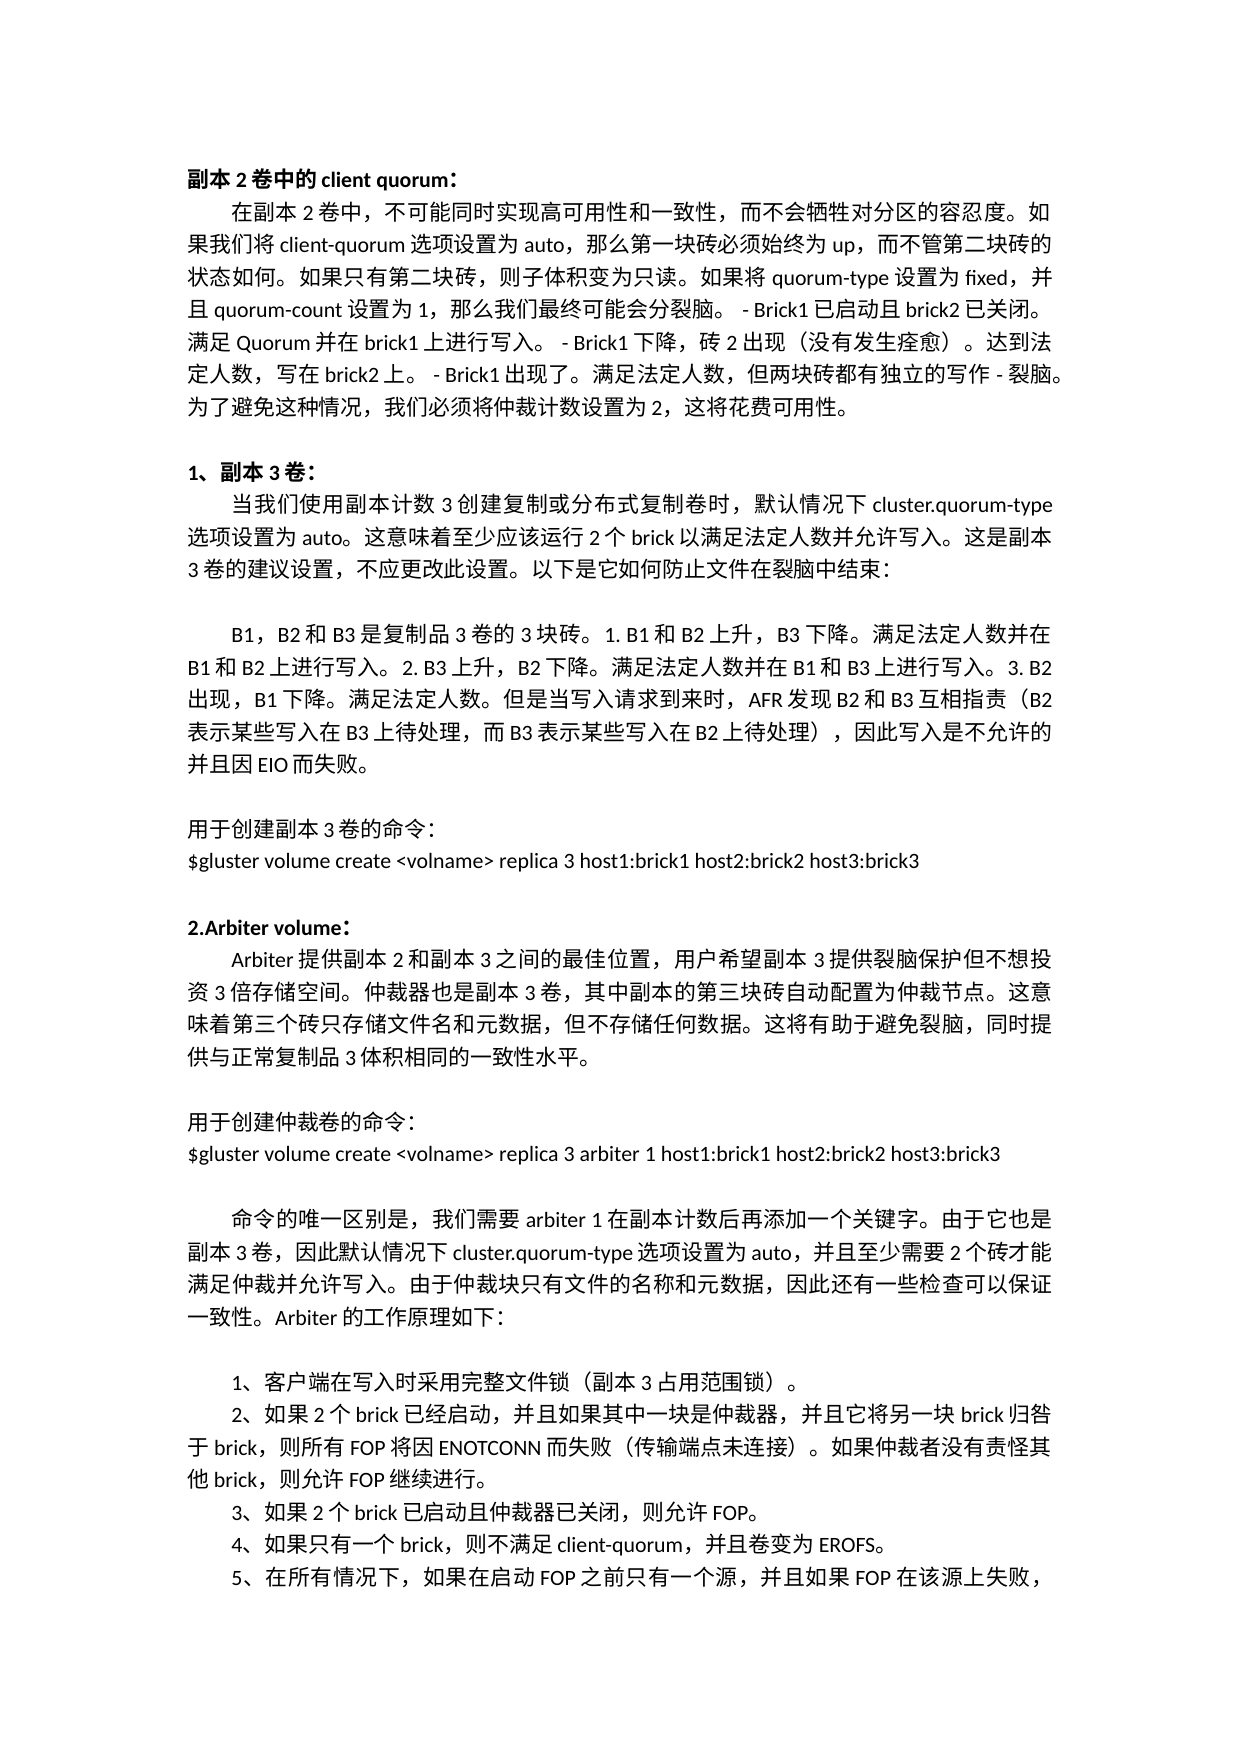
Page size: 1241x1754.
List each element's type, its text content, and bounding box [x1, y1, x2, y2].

text $gluster volume create <volname> replica 3 arbiter 1 host1:brick1 host2:brick2 host3:brick3 [187, 1137, 1053, 1169]
text B1，B2和B3是复制品3卷的3块砖。1. B1和B2上升，B3下降。满足法定人数并在B1和B2上进行写入。2. B3上升，B2下降。满足法定人数并在B1和B3上进行写入。3. B2出现，B1下降。满足法定人数。但是当写入请求到来时，AFR发现B2和B3互相指责（B2表示某些写入在B3上待处理，而B3表示某些写入在B2上待处理），因此写入是不允许的并且因EIO而失败。 [187, 617, 1053, 779]
text 当我们使用副本计数3创建复制或分布式复制卷时，默认情况下cluster.quorum-type选项设置为auto。这意味着至少应该运行2个brick以满足法定人数并允许写入。这是副本3卷的建议设置，不应更改此设置。以下是它如何防止文件在裂脑中结束： [187, 487, 1053, 584]
text 2.Arbiter volume： [187, 909, 1053, 942]
text 1、客户端在写入时采用完整文件锁（副本3占用范围锁）。 [187, 1364, 1053, 1397]
text $gluster volume create <volname> replica 3 host1:brick1 host2:brick2 host3:brick3 [187, 844, 1053, 877]
text 2、如果2个brick已经启动，并且如果其中一块是仲裁器，并且它将另一块brick归咎于brick，则所有FOP将因ENOTCONN而失败（传输端点未连接）。如果仲裁者没有责怪其他brick，则允许FOP继续进行。 [187, 1397, 1053, 1494]
text 5、在所有情况下，如果在启动FOP之前只有一个源，并且如果FOP在该源上失败，则应用程序将收到ENOTCONN。 [187, 1559, 1053, 1592]
text 用于创建副本3卷的命令： [187, 812, 1053, 844]
text 1、副本3卷： [187, 454, 1053, 487]
text 3、如果2个brick已启动且仲裁器已关闭，则允许FOP。 [187, 1494, 1053, 1527]
text 用于创建仲裁卷的命令： [187, 1104, 1053, 1137]
text 命令的唯一区别是，我们需要arbiter 1在副本计数后再添加一个关键字。由于它也是副本3卷，因此默认情况下cluster.quorum-type选项设置为auto，并且至少需要2个砖才能满足仲裁并允许写入。由于仲裁块只有文件的名称和元数据，因此还有一些检查可以保证一致性。Arbiter的工作原理如下： [187, 1202, 1053, 1332]
text 4、如果只有一个brick，则不满足client-quorum，并且卷变为EROFS。 [187, 1527, 1053, 1559]
text Arbiter提供副本2和副本3之间的最佳位置，用户希望副本3提供裂脑保护但不想投资3倍存储空间。仲裁器也是副本3卷，其中副本的第三块砖自动配置为仲裁节点。这意味着第三个砖只存储文件名和元数据，但不存储任何数据。这将有助于避免裂脑，同时提供与正常复制品3体积相同的一致性水平。 [187, 942, 1053, 1072]
text 副本2卷中的client quorum： [187, 162, 1053, 194]
text 在副本2卷中，不可能同时实现高可用性和一致性，而不会牺牲对分区的容忍度。如果我们将client-quorum选项设置为auto，那么第一块砖必须始终为up，而不管第二块砖的状态如何。如果只有第二块砖，则子体积变为只读。如果将quorum-type设置为fixed，并且quorum-count设置为1，那么我们最终可能会分裂脑。 - Brick1已启动且brick2已关闭。满足Quorum并在brick1上进行写入。 - Brick1下降，砖2出现（没有发生痊愈）。达到法定人数，写在brick2上。 - Brick1出现了。满足法定人数，但两块砖都有独立的写作 - 裂脑。为了避免这种情况，我们必须将仲裁计数设置为2，这将花费可用性。 [187, 194, 1053, 422]
